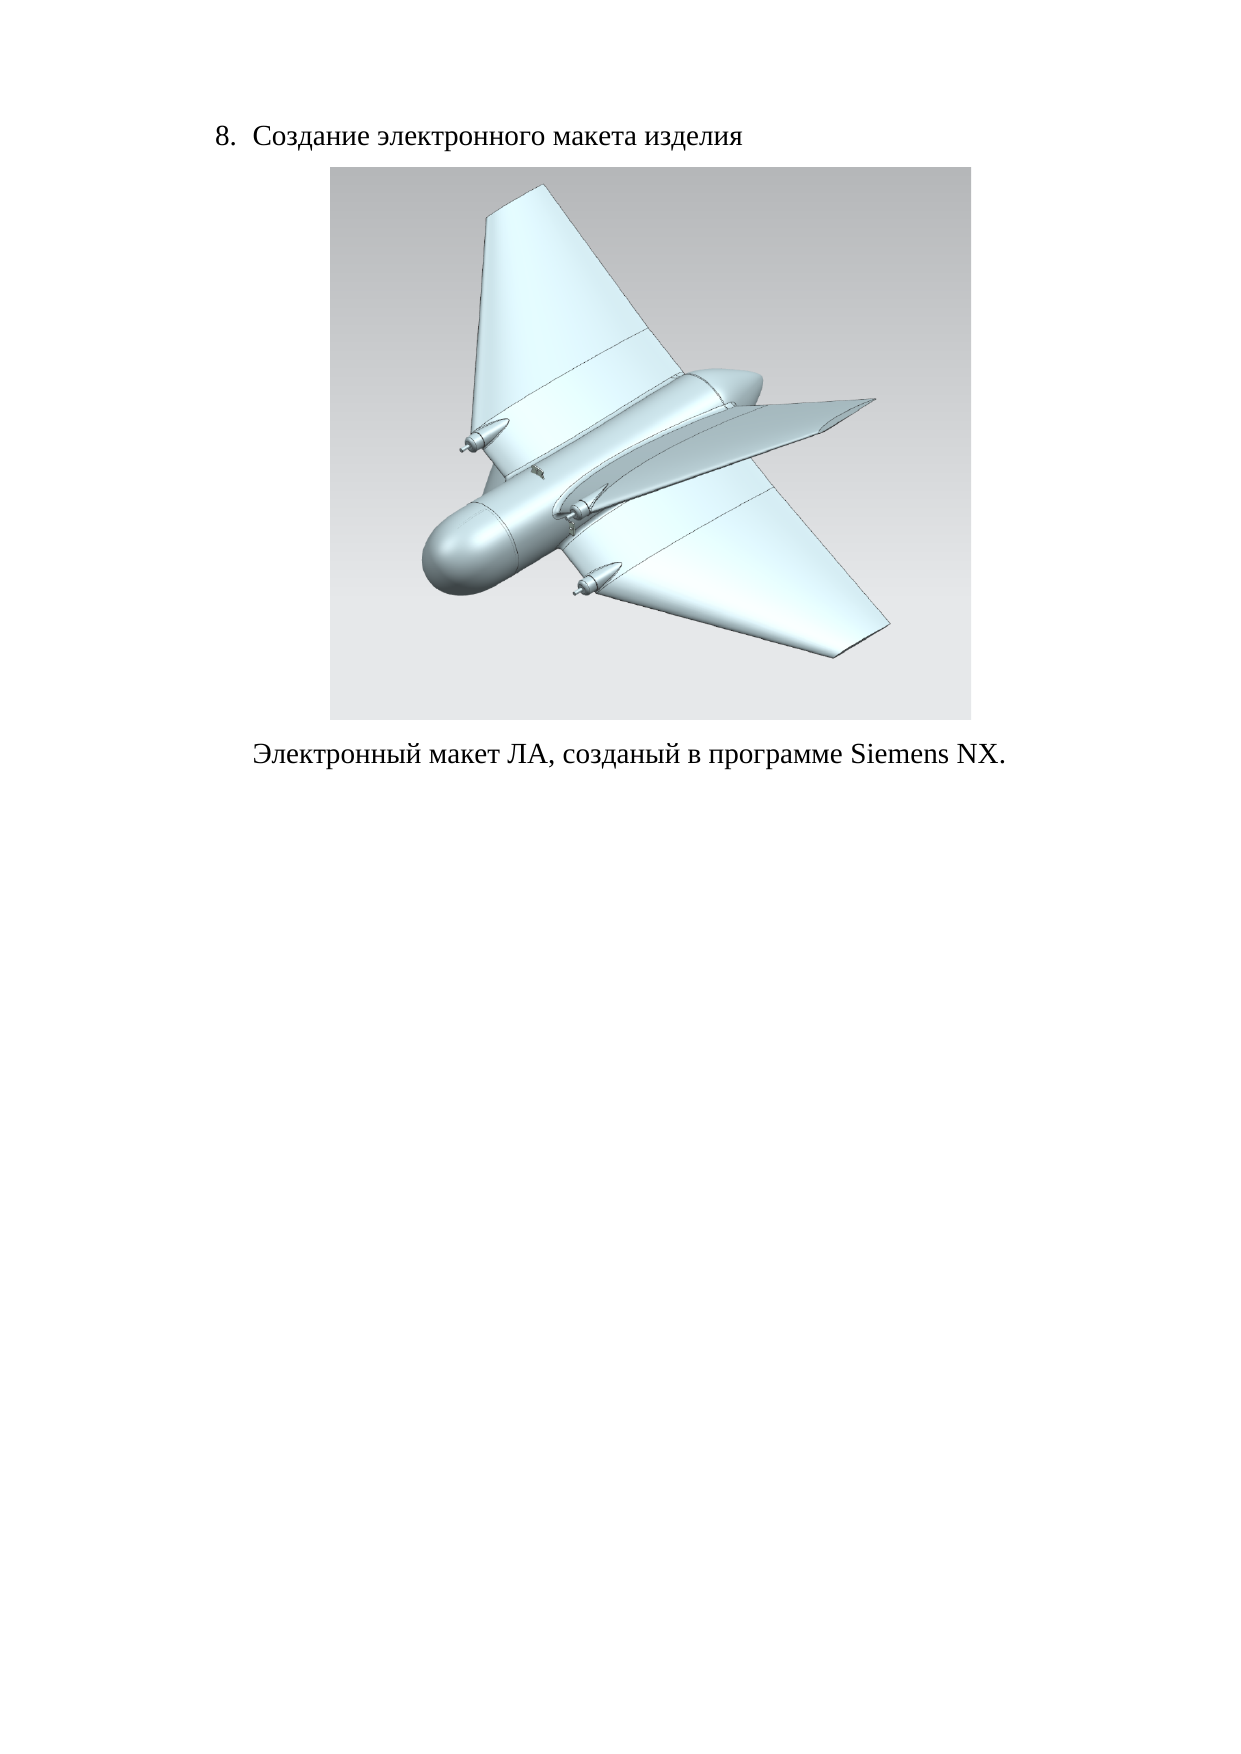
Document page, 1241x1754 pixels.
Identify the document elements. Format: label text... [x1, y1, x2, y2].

list Создание электронного макета изделия [215, 118, 1152, 152]
picture [330, 167, 972, 720]
